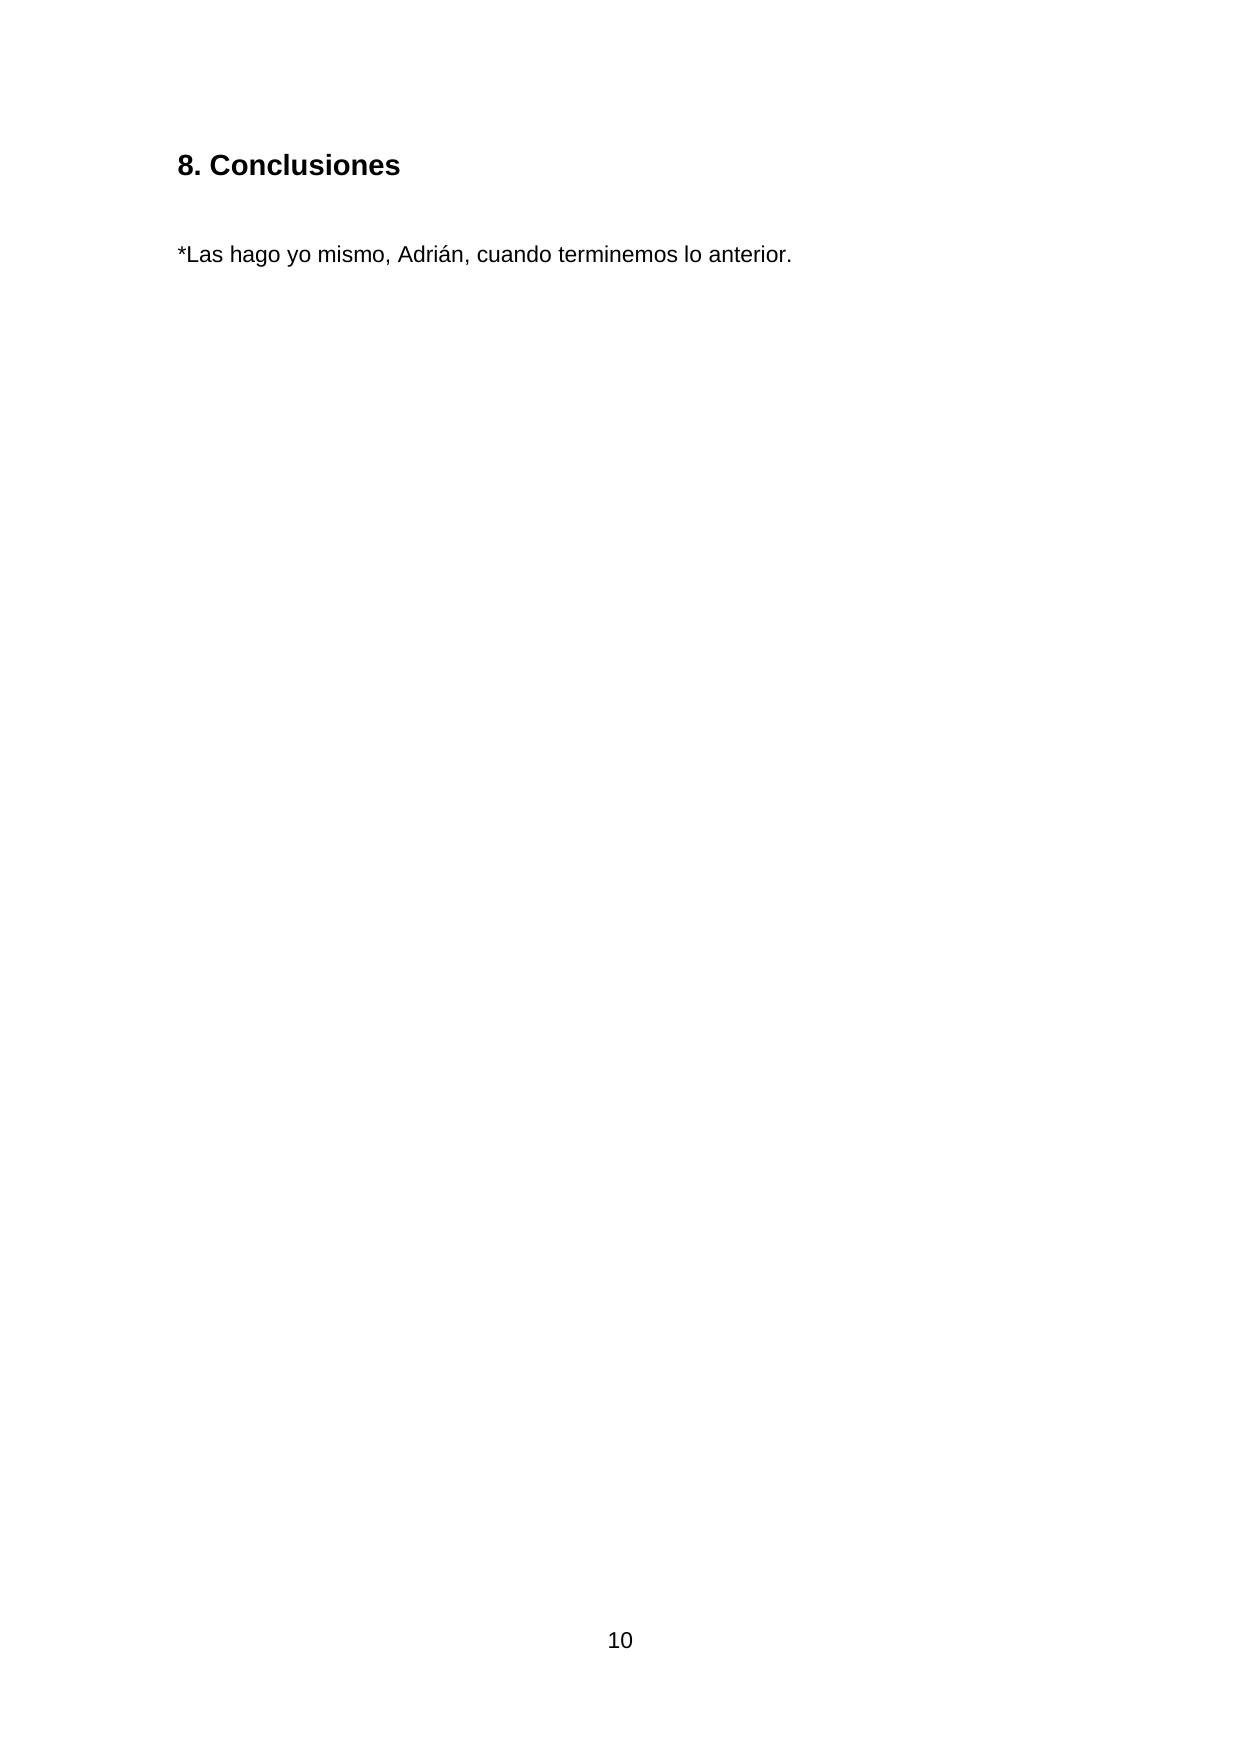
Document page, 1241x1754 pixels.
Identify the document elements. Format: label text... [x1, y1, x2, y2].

text *Las hago yo mismo, Adrián, cuando terminemos lo anterior. [177, 241, 1063, 268]
subtitle 8. Conclusiones [177, 148, 1063, 181]
